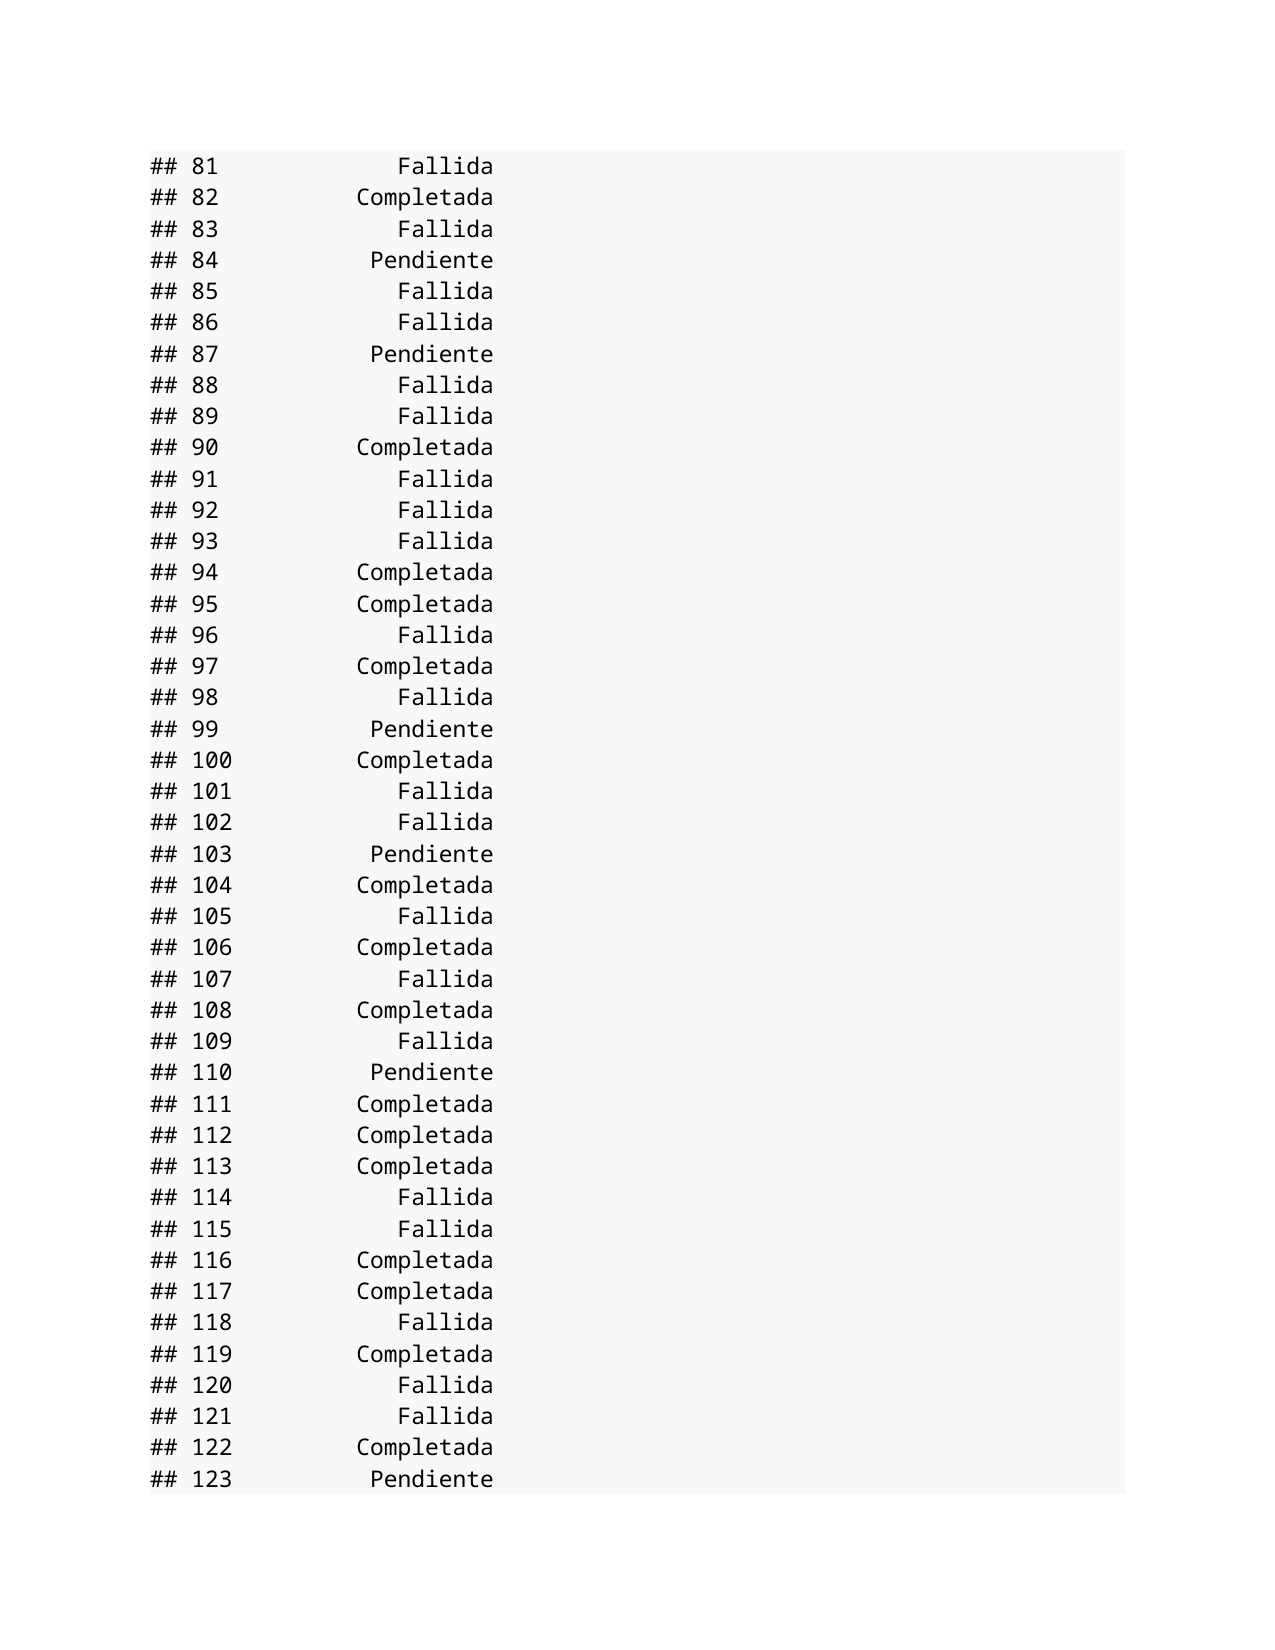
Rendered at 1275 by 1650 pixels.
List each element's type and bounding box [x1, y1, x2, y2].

text [150, 150, 1125, 1494]
